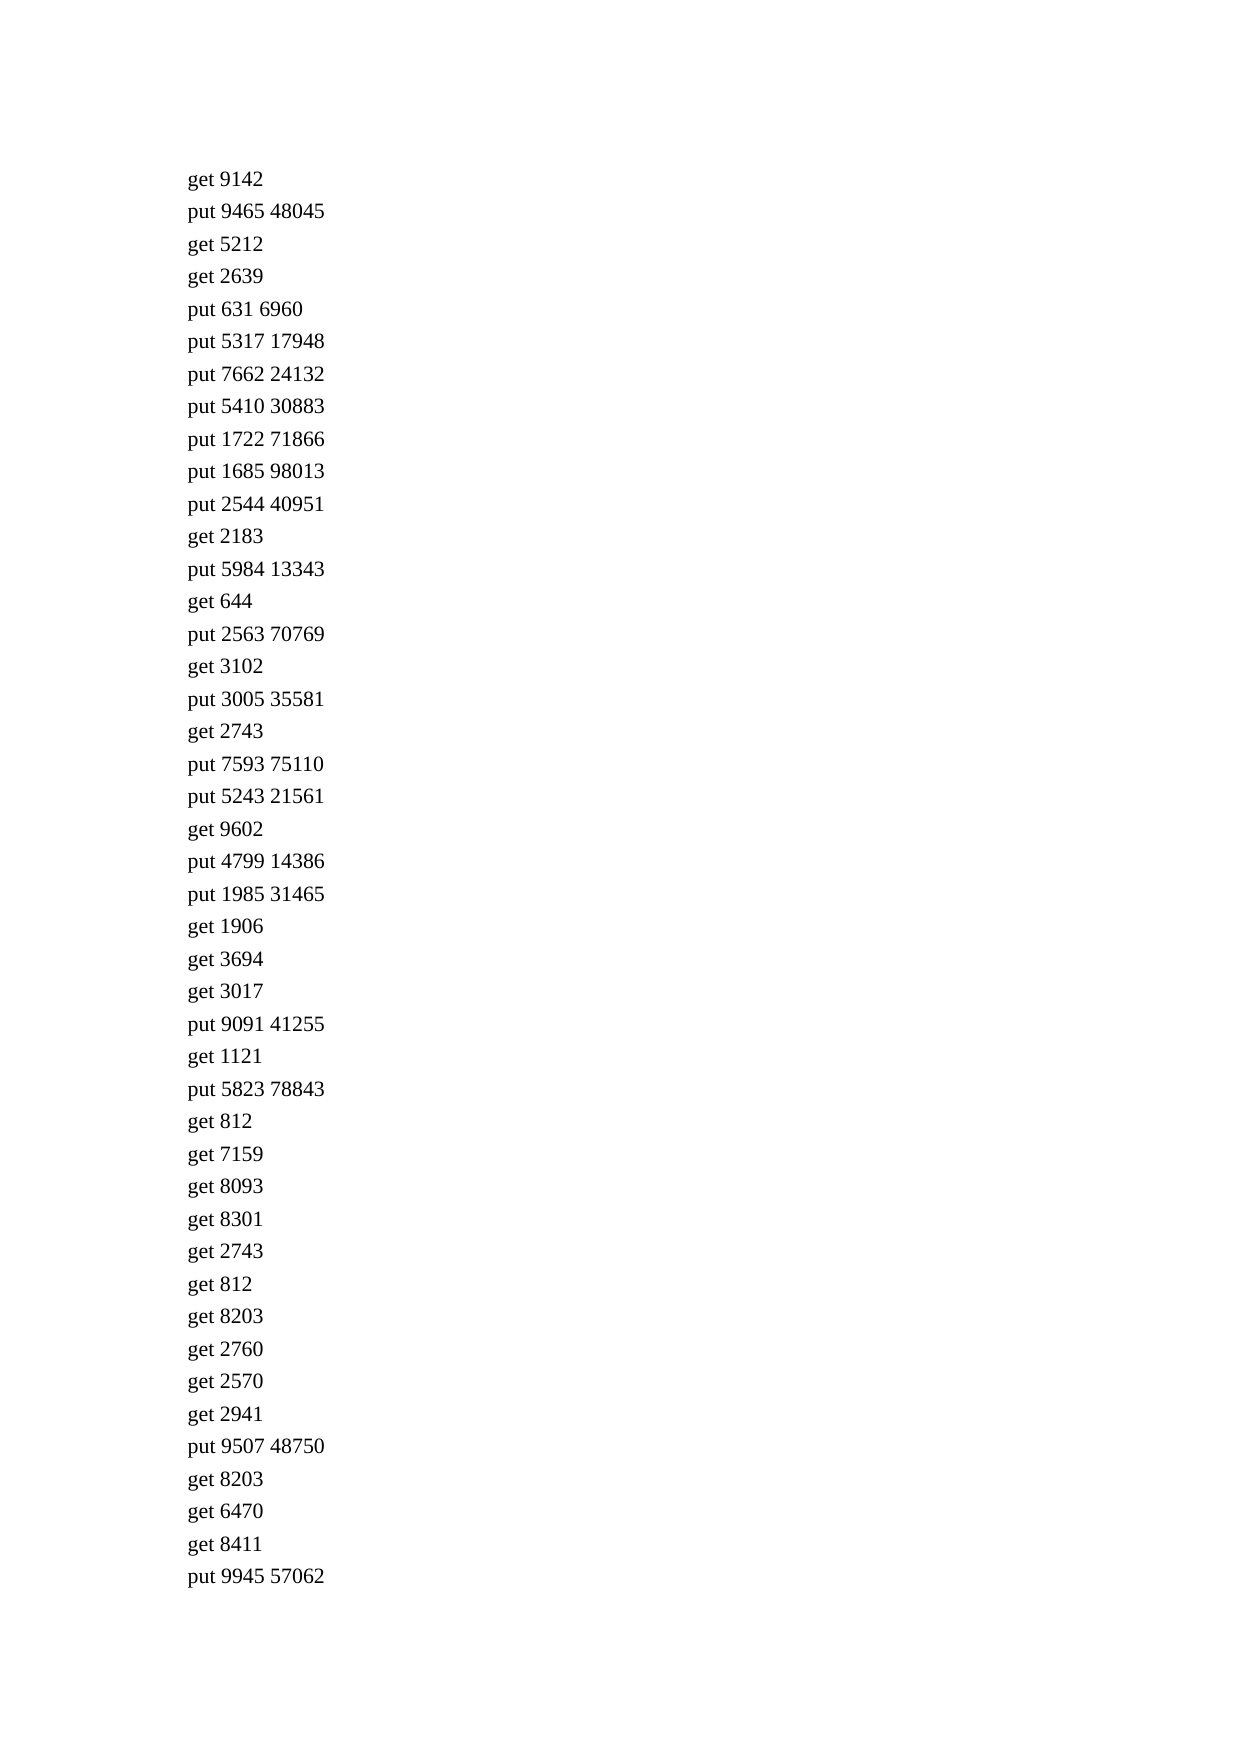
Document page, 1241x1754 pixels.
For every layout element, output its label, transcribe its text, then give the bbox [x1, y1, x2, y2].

text put 5410 30883 [187, 389, 1053, 422]
text put 9091 41255 [187, 1007, 1053, 1039]
text put 2563 70769 [187, 617, 1053, 649]
text get 3694 [187, 942, 1053, 974]
text put 1722 71866 [187, 422, 1053, 454]
text get 644 [187, 584, 1053, 617]
text put 9945 57062 [187, 1559, 1053, 1592]
text get 812 [187, 1104, 1053, 1137]
text put 3005 35581 [187, 682, 1053, 714]
text put 5317 17948 [187, 324, 1053, 357]
text put 5243 21561 [187, 779, 1053, 812]
text get 812 [187, 1267, 1053, 1299]
text get 1121 [187, 1039, 1053, 1072]
text put 631 6960 [187, 292, 1053, 324]
text get 6470 [187, 1494, 1053, 1527]
text put 5823 78843 [187, 1072, 1053, 1104]
text get 8093 [187, 1169, 1053, 1202]
text put 5984 13343 [187, 552, 1053, 584]
text get 8203 [187, 1299, 1053, 1332]
text get 1906 [187, 909, 1053, 942]
text get 3017 [187, 974, 1053, 1007]
text put 9507 48750 [187, 1429, 1053, 1462]
text put 2544 40951 [187, 487, 1053, 519]
text get 2941 [187, 1397, 1053, 1429]
text put 1685 98013 [187, 454, 1053, 487]
text get 8203 [187, 1462, 1053, 1494]
text put 7593 75110 [187, 747, 1053, 779]
text get 2743 [187, 714, 1053, 747]
text get 2570 [187, 1364, 1053, 1397]
text get 2183 [187, 519, 1053, 552]
text get 3102 [187, 649, 1053, 682]
text get 9142 [187, 162, 1053, 194]
text put 1985 31465 [187, 877, 1053, 909]
text get 8411 [187, 1527, 1053, 1559]
text get 5212 [187, 227, 1053, 259]
text get 2743 [187, 1234, 1053, 1267]
text put 9465 48045 [187, 194, 1053, 227]
text get 9602 [187, 812, 1053, 844]
text put 4799 14386 [187, 844, 1053, 877]
text get 2639 [187, 259, 1053, 292]
text get 8301 [187, 1202, 1053, 1234]
text put 7662 24132 [187, 357, 1053, 389]
text get 7159 [187, 1137, 1053, 1169]
text get 2760 [187, 1332, 1053, 1364]
